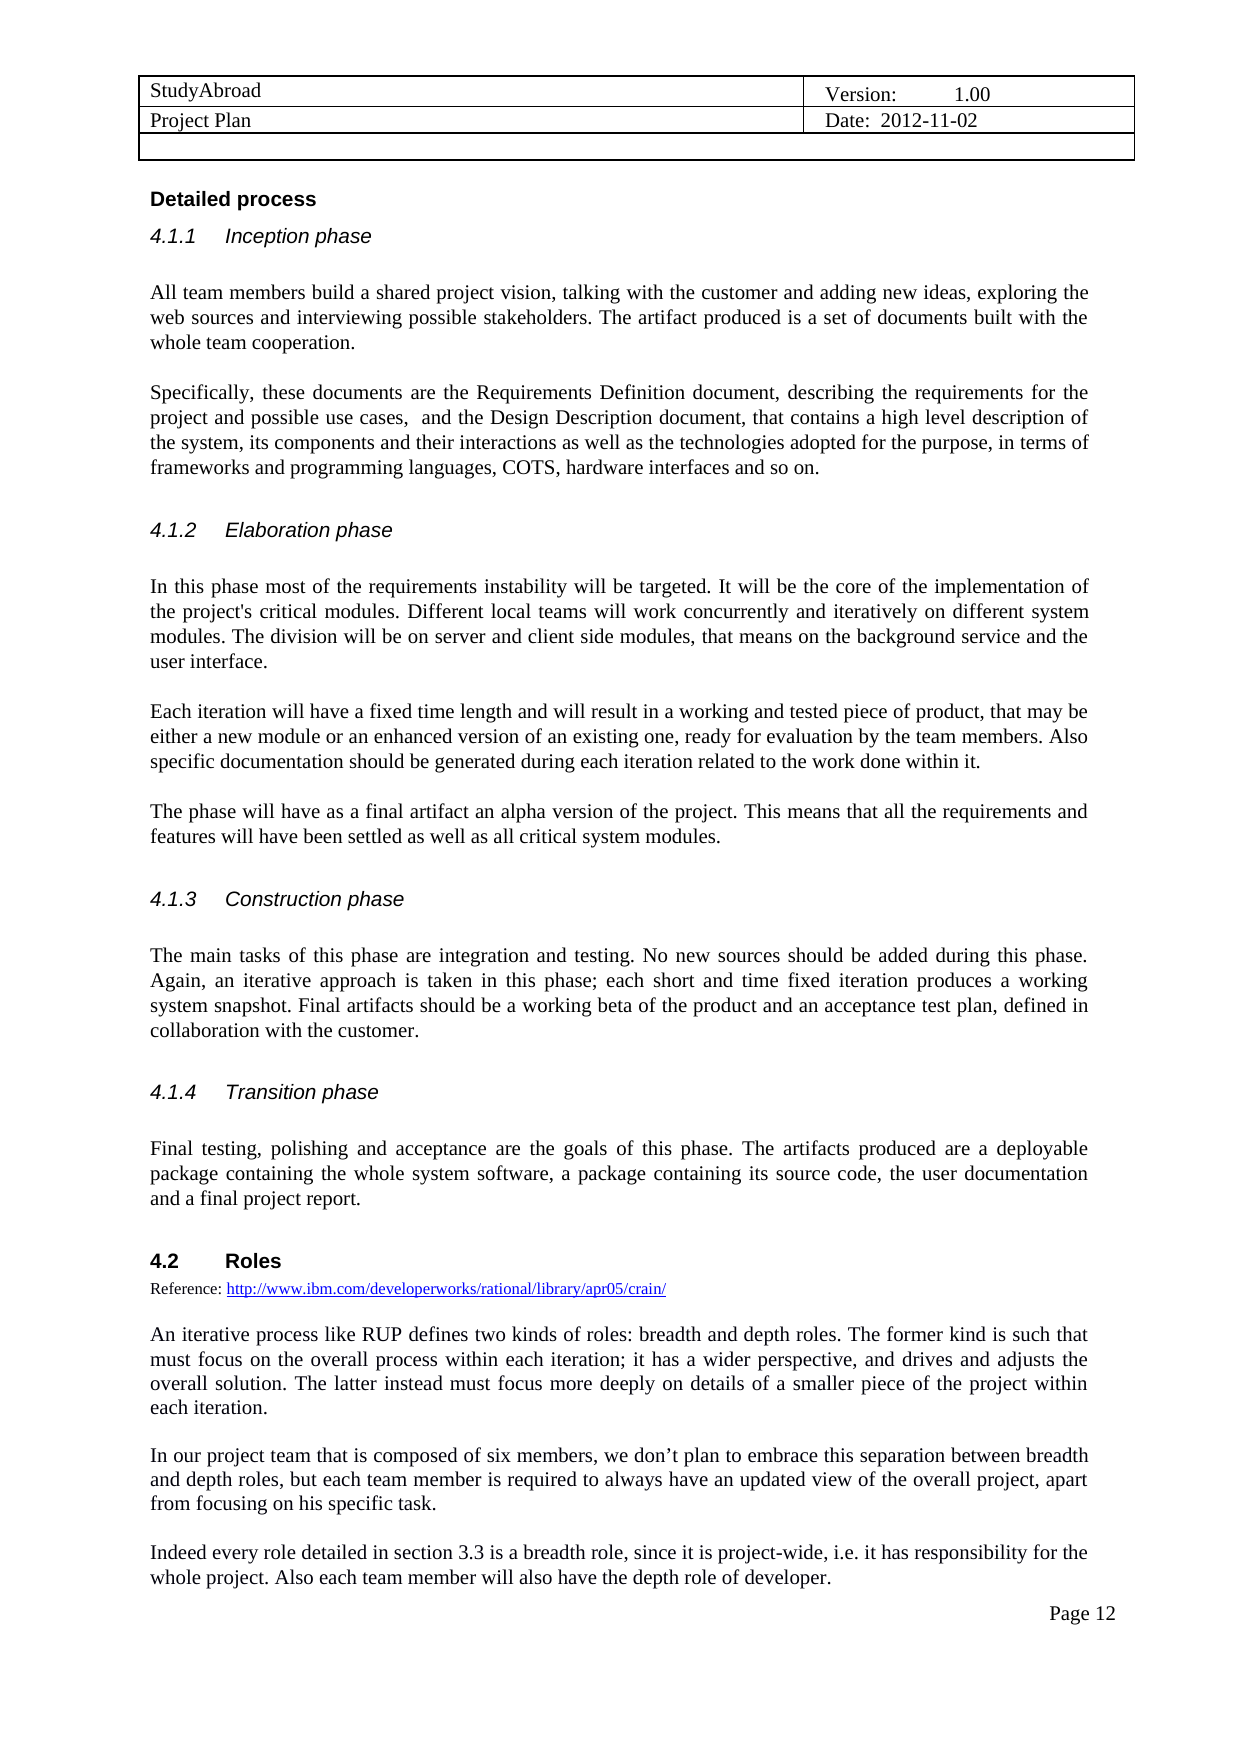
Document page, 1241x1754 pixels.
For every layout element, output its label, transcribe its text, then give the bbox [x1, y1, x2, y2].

text Each iteration will have a fixed time length and will result in a working and tested piece of product, that may be either a new module or an enhanced version of an existing one, ready for evaluation by the team members. Also specific documentation should be generated during each iteration related to the work done within it. [150, 698, 1090, 773]
subtitle Inception phase [150, 223, 1090, 248]
text Reference: http://www.ibm.com/developerworks/rational/library/apr05/crain/ [150, 1279, 1090, 1298]
text Final testing, polishing and acceptance are the goals of this phase. The artifacts produced are a deployable package containing the whole system software, a package containing its source code, the user documentation and a final project report. [150, 1135, 1090, 1210]
subtitle Detailed process [150, 185, 1090, 210]
text In this phase most of the requirements instability will be targeted. It will be the core of the implementation of the project's critical modules. Different local teams will work concurrently and iteratively on different system modules. The division will be on server and client side modules, that means on the background service and the user interface. [150, 573, 1090, 673]
text Specifically, these documents are the Requirements Definition document, describing the requirements for the project and possible use cases, and the Design Description document, that contains a high level description of the system, its components and their interactions as well as the technologies adopted for the purpose, in terms of frameworks and programming languages, COTS, hardware interfaces and so on. [150, 379, 1090, 479]
text The main tasks of this phase are integration and testing. No new sources should be added during this phase. Again, an iterative approach is taken in this phase; each short and time fixed iteration produces a working system snapshot. Final artifacts should be a working beta of the product and an acceptance test plan, defined in collaboration with the customer. [150, 942, 1090, 1042]
subtitle Transition phase [150, 1079, 1090, 1104]
text Indeed every role detailed in section 3.3 is a breadth role, since it is project-wide, i.e. it has responsibility for the whole project. Also each team member will also have the depth role of developer. [150, 1539, 1090, 1589]
text An iterative process like RUP defines two kinds of roles: breadth and depth roles. The former kind is such that must focus on the overall process within each iteration; it has a wider perspective, and drives and adjusts the overall solution. The latter instead must focus more deeply on details of a smaller piece of the project within each iteration. [150, 1322, 1090, 1419]
text In our project team that is composed of six members, we don’t plan to embrace this separation between breadth and depth roles, but each team member is required to always have an updated view of the overall project, apart from focusing on his specific task. [150, 1443, 1090, 1515]
subtitle Roles [150, 1248, 1090, 1273]
subtitle Elaboration phase [150, 517, 1090, 542]
text The phase will have as a final artifact an alpha version of the project. This means that all the requirements and features will have been settled as well as all critical system modules. [150, 798, 1090, 848]
subtitle Construction phase [150, 885, 1090, 910]
text All team members build a shared project vision, talking with the customer and adding new ideas, exploring the web sources and interviewing possible stakeholders. The artifact produced is a set of documents built with the whole team cooperation. [150, 279, 1090, 354]
